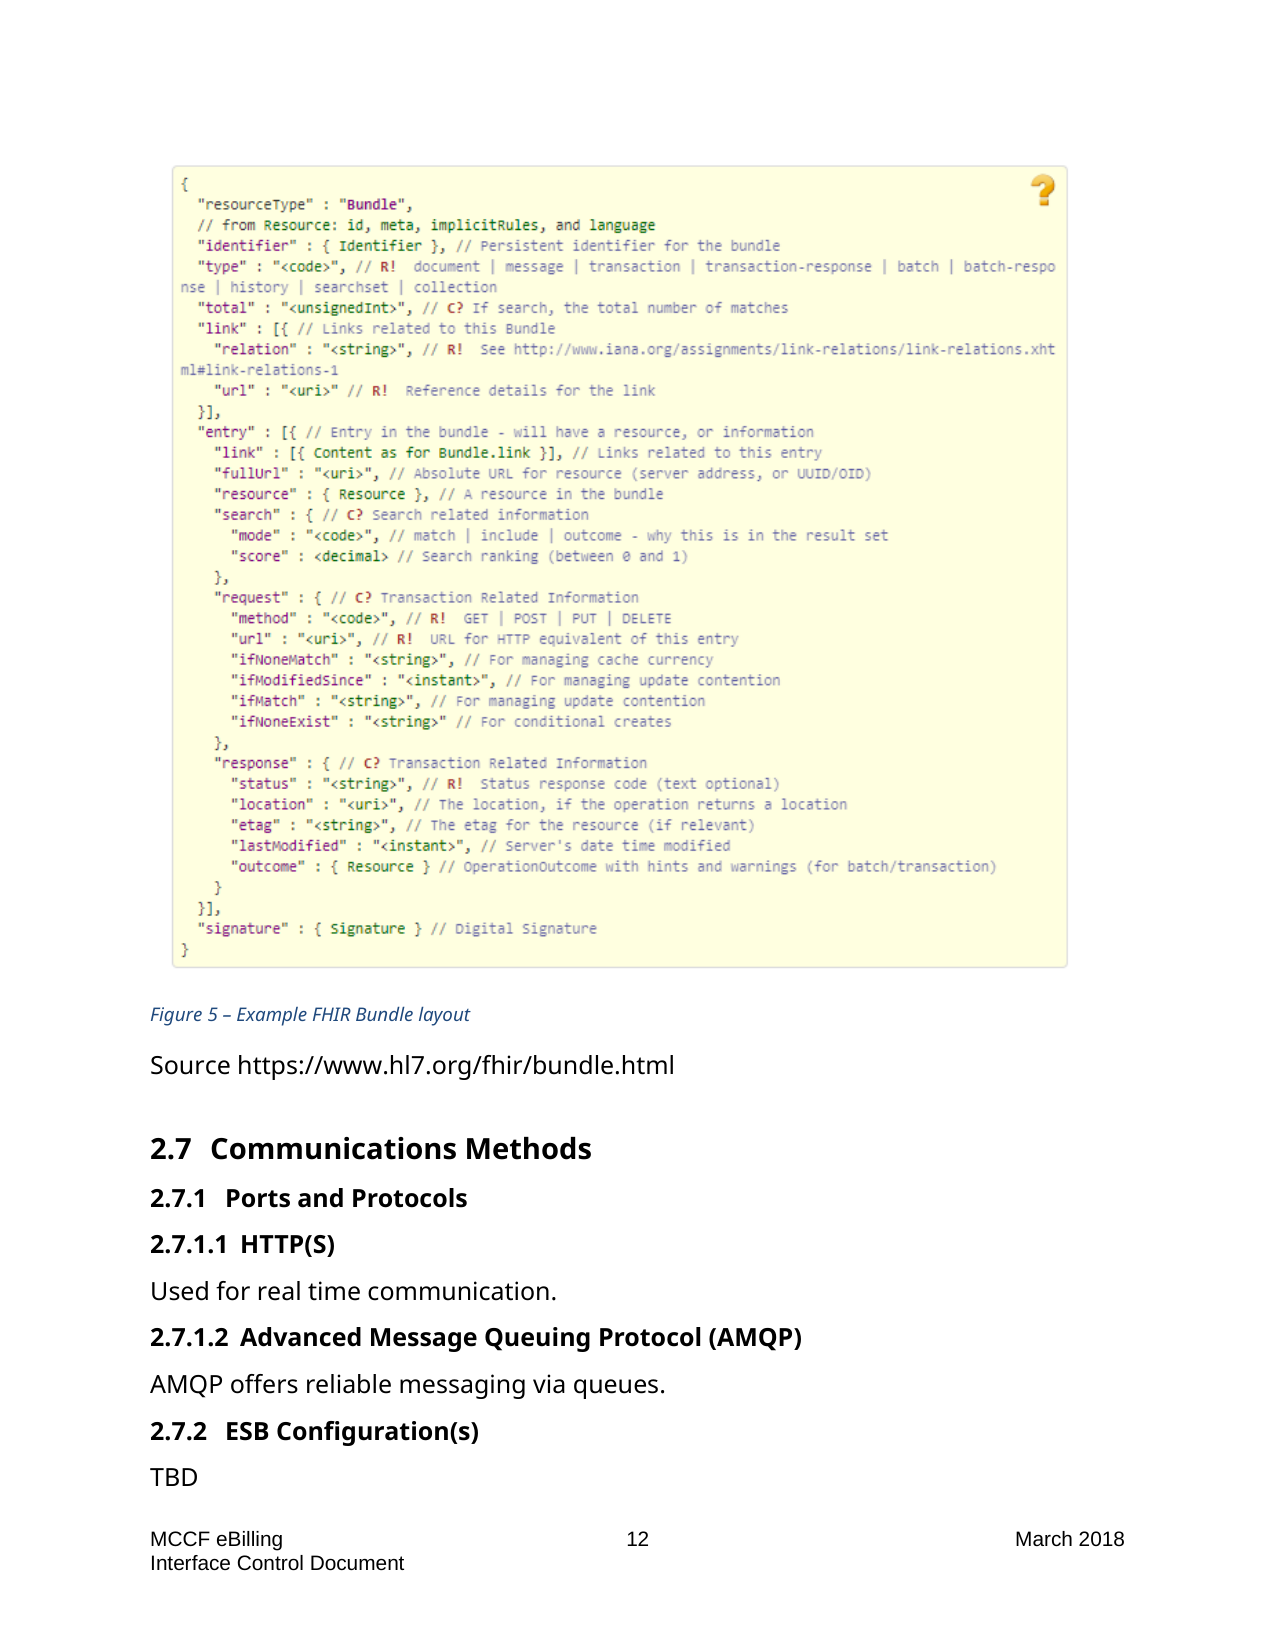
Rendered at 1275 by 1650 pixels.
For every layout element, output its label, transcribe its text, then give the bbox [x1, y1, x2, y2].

subtitle Advanced Message Queuing Protocol (AMQP) [150, 1320, 1125, 1354]
subtitle Communications Methods [150, 1128, 1125, 1168]
text AMQP offers reliable messaging via queues. [150, 1367, 1125, 1401]
subtitle ESB Configuration(s) [150, 1413, 1125, 1447]
subtitle HTTP(S) [150, 1227, 1125, 1261]
subtitle Ports and Protocols [150, 1180, 1125, 1214]
text Source https://www.hl7.org/fhir/bundle.html [150, 1047, 1125, 1082]
picture [150, 150, 1125, 989]
text Used for real time communication. [150, 1273, 1125, 1307]
text TBD [150, 1460, 1125, 1494]
text Figure 5 – Example FHIR Bundle layout [150, 1001, 1125, 1027]
